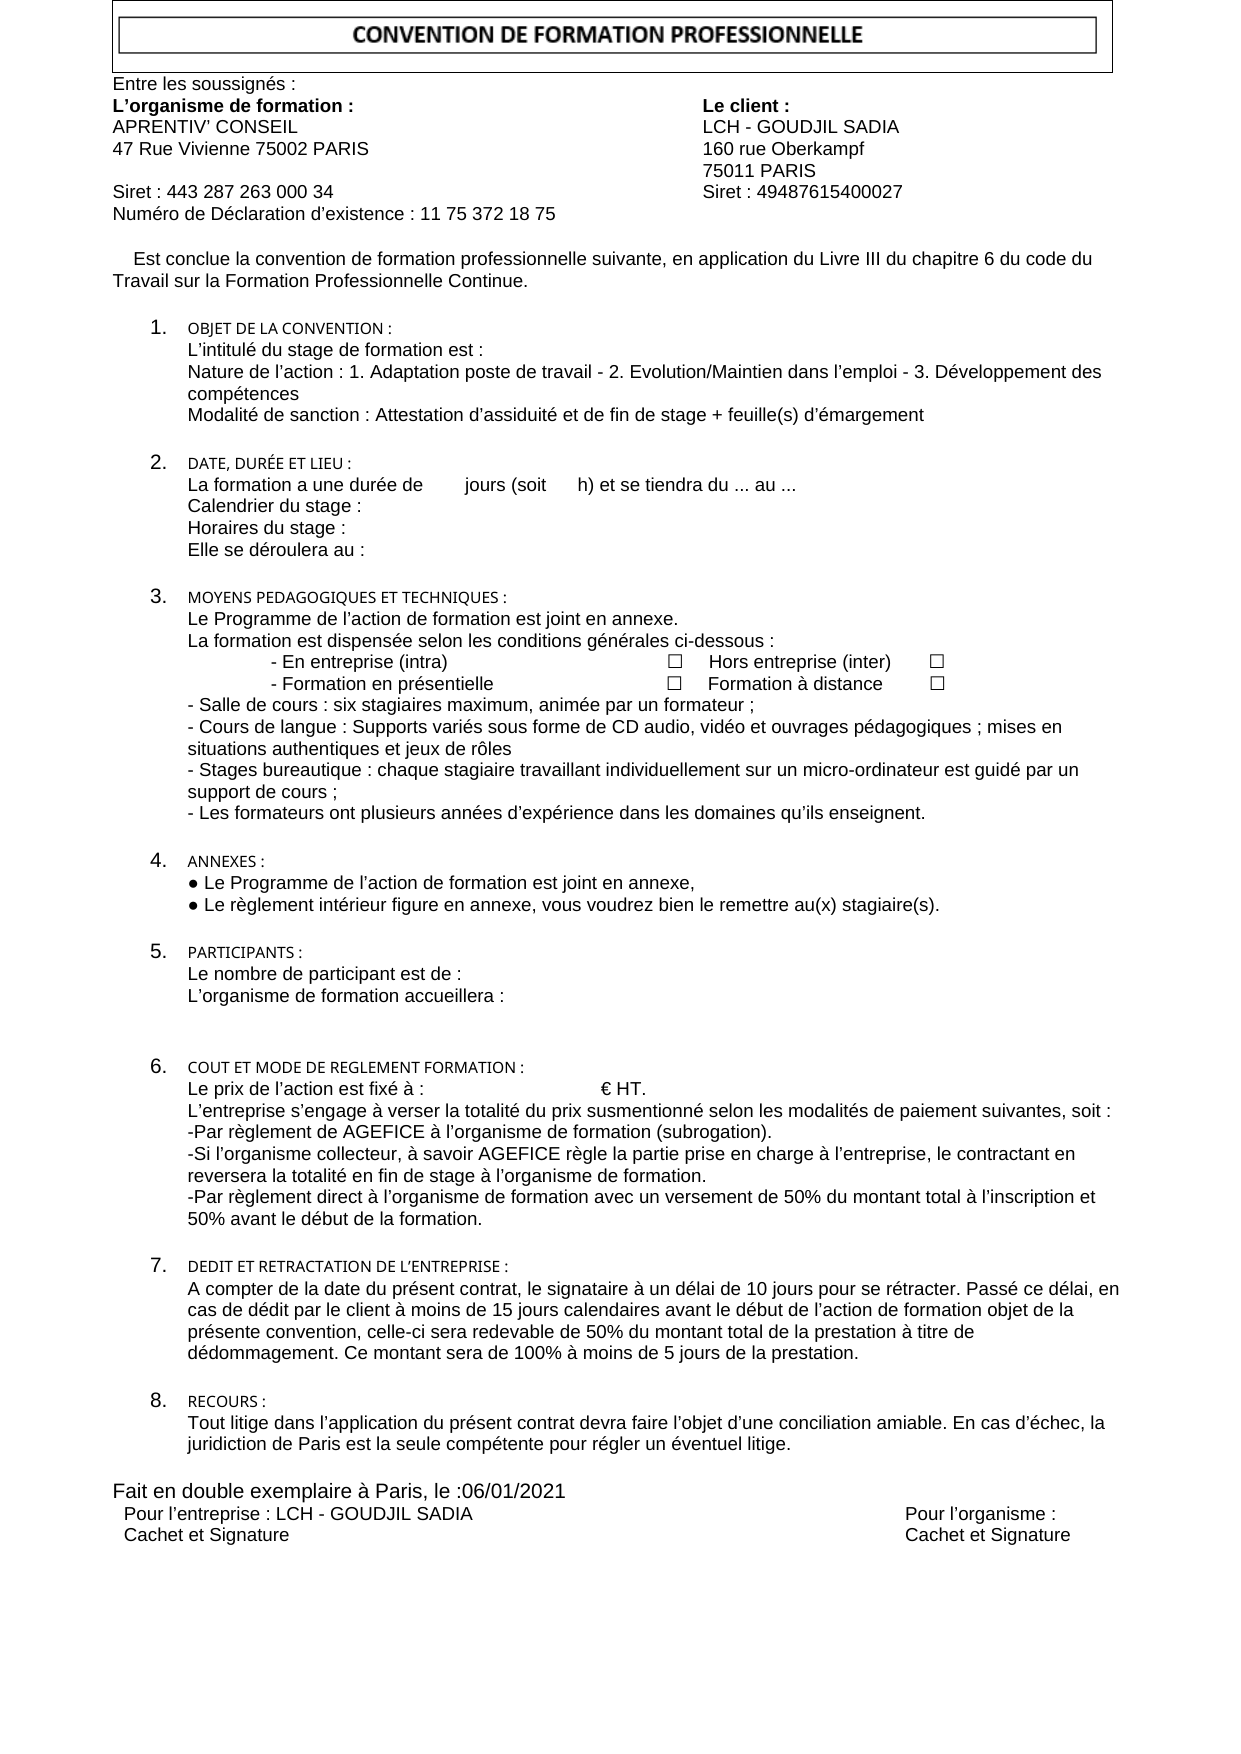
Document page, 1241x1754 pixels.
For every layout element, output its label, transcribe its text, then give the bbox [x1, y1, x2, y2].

list MOYENS PEDAGOGIQUES ET TECHNIQUES :Le Programme de l’action de formation est joint en annexe.La formation est dispensée selon les conditions générales ci-dessous : - En entreprise (intra) ☐ Hors entreprise (inter) ☐ - Formation en présentielle ☐ Formation à distance ☐- Salle de cours : six stagiaires maximum, animée par un formateur ;- Cours de langue : Supports variés sous forme de CD audio, vidéo et ouvrages pédagogiques ; mises en situations authentiques et jeux de rôles- Stages bureautique : chaque stagiaire travaillant individuellement sur un micro-ordinateur est guidé par un support de cours ;- Les formateurs ont plusieurs années d’expérience dans les domaines qu’ils enseignent. [150, 584, 1128, 824]
table_cell Cachet et Signature [113, 1524, 894, 1546]
text Fait en double exemplaire à Paris, le :06/01/2021 [112, 1479, 1128, 1503]
text L’organisme de formation : Le client : [112, 95, 1128, 116]
text 75011 PARIS [112, 159, 1128, 181]
list DEDIT ET RETRACTATION DE L’ENTREPRISE :A compter de la date du présent contrat, le signataire à un délai de 10 jours pour se rétracter. Passé ce délai, en cas de dédit par le client à moins de 15 jours calendaires avant le début de l’action de formation objet de la présente convention, celle-ci sera redevable de 50% du montant total de la prestation à titre de dédommagement. Ce montant sera de 100% à moins de 5 jours de la prestation. [150, 1253, 1128, 1363]
table_cell Cachet et Signature [894, 1524, 1154, 1546]
text Est conclue la convention de formation professionnelle suivante, en application du Livre III du chapitre 6 du code du Travail sur la Formation Professionnelle Continue. [112, 248, 1128, 291]
list DATE, DURÉE ET LIEU :La formation a une durée de jours (soit h) et se tiendra du ... au ...Calendrier du stage : Horaires du stage : Elle se déroulera au : [150, 449, 1128, 560]
list RECOURS :Tout litige dans l’application du présent contrat devra faire l’objet d’une conciliation amiable. En cas d’échec, la juridiction de Paris est la seule compétente pour régler un éventuel litige. [150, 1387, 1128, 1455]
table_header Pour l’entreprise : LCH - GOUDJIL SADIA [113, 1503, 894, 1524]
text 47 Rue Vivienne 75002 PARIS 160 rue Oberkampf [112, 138, 1128, 159]
list OBJET DE LA CONVENTION :L’intitulé du stage de formation est : Nature de l’action : 1. Adaptation poste de travail - 2. Evolution/Maintien dans l’emploi - 3. Développement des compétencesModalité de sanction : Attestation d’assiduité et de fin de stage + feuille(s) d’émargement [150, 315, 1128, 426]
list PARTICIPANTS :Le nombre de participant est de : L’organisme de formation accueillera : [150, 939, 1128, 1030]
table_header Pour l’organisme : [894, 1503, 1154, 1524]
picture [113, 1, 1112, 72]
text Siret : 443 287 263 000 34 Siret : 49487615400027 [112, 181, 1128, 202]
text Entre les soussignés : [112, 24, 1128, 95]
list ANNEXES :● Le Programme de l’action de formation est joint en annexe,● Le règlement intérieur figure en annexe, vous voudrez bien le remettre au(x) stagiaire(s). [150, 848, 1128, 915]
text Numéro de Déclaration d’existence : 11 75 372 18 75 [112, 202, 1128, 224]
text APRENTIV’ CONSEIL LCH - GOUDJIL SADIA [112, 116, 1128, 138]
list COUT ET MODE DE REGLEMENT FORMATION :Le prix de l’action est fixé à : € HT.L’entreprise s’engage à verser la totalité du prix susmentionné selon les modalités de paiement suivantes, soit :-Par règlement de AGEFICE à l’organisme de formation (subrogation).-Si l’organisme collecteur, à savoir AGEFICE règle la partie prise en charge à l’entreprise, le contractant en reversera la totalité en fin de stage à l’organisme de formation.-Par règlement direct à l’organisme de formation avec un versement de 50% du montant total à l’inscription et 50% avant le début de la formation. [150, 1054, 1128, 1229]
